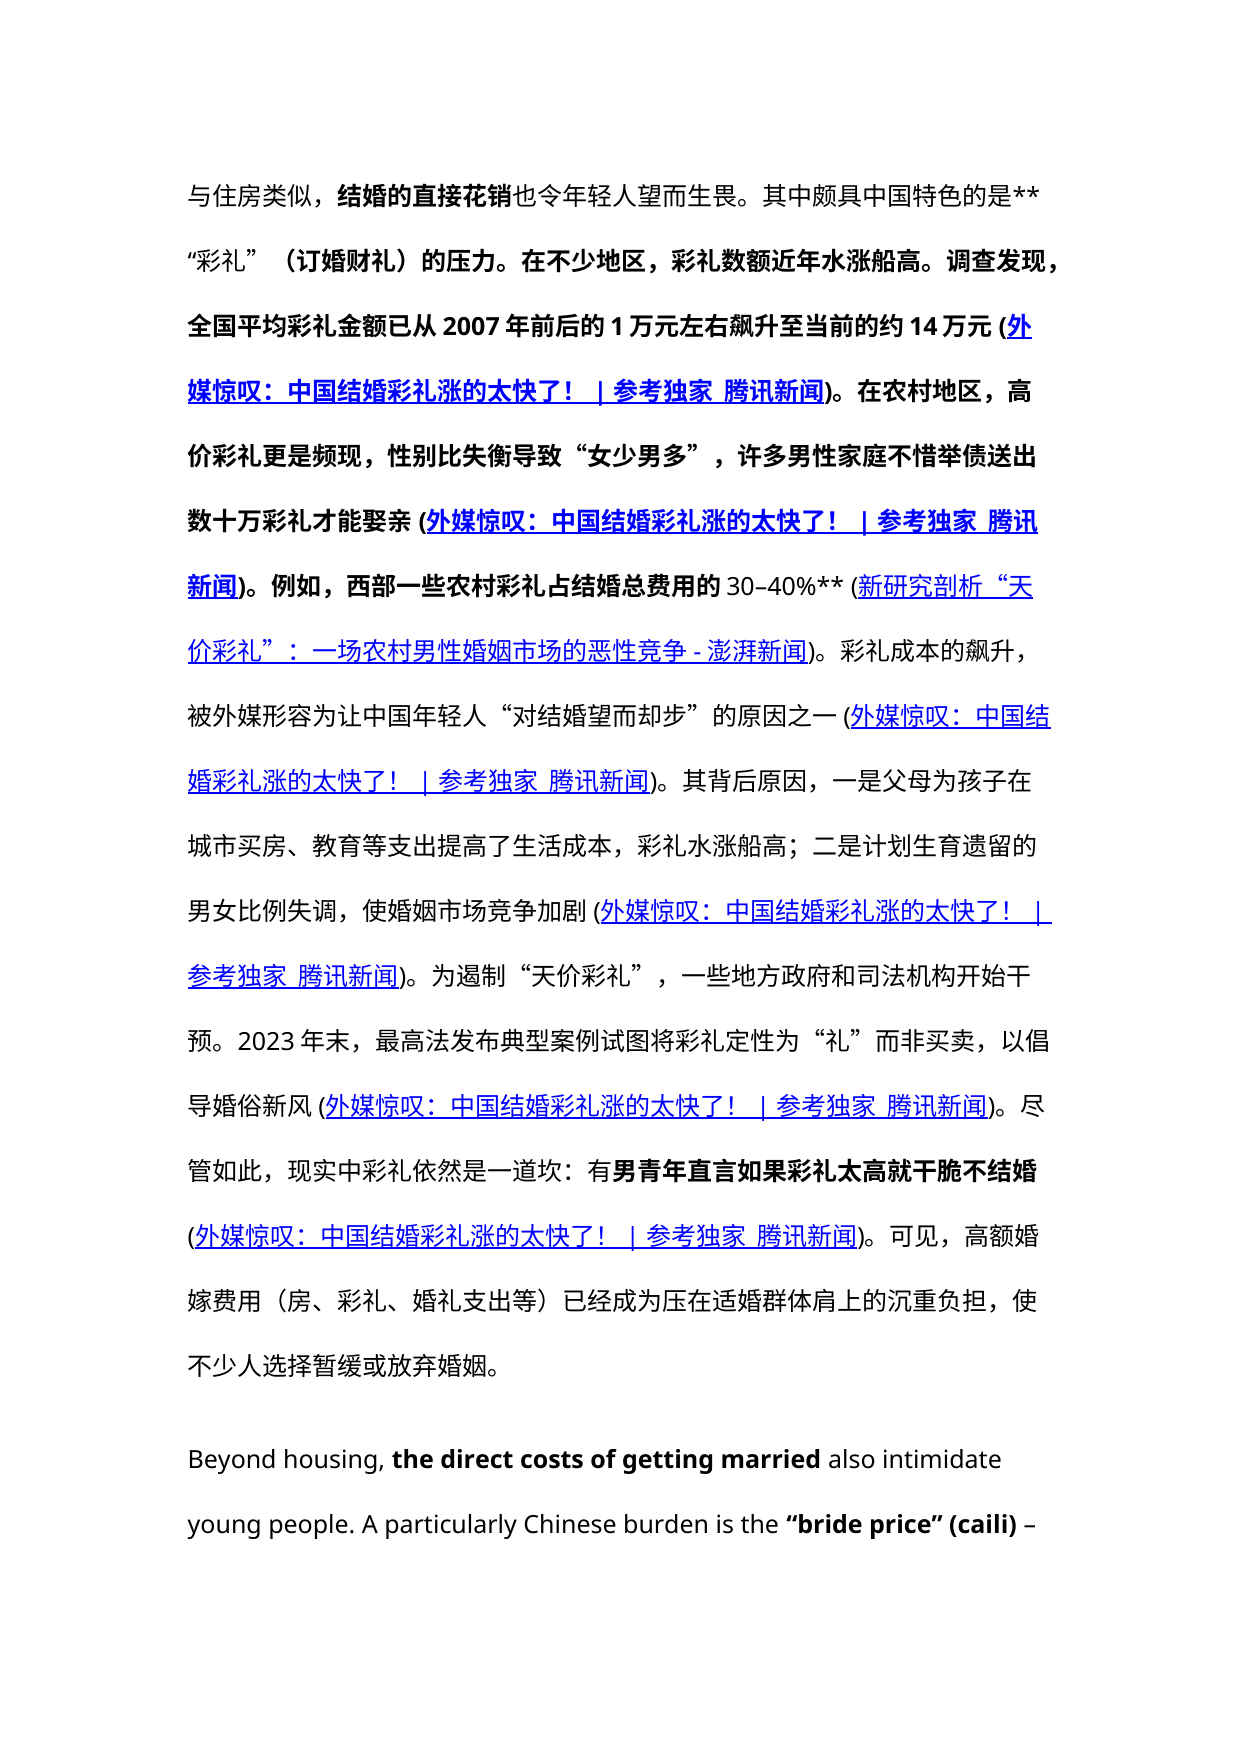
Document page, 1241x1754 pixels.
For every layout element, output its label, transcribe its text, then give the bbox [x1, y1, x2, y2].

text 与住房类似，结婚的直接花销也令年轻人望而生畏。其中颇具中国特色的是**“彩礼”（订婚财礼）的压力。在不少地区，彩礼数额近年水涨船高。调查发现，全国平均彩礼金额已从2007年前后的1万元左右飙升至当前的约14万元 (外媒惊叹：中国结婚彩礼涨的太快了！ | 参考独家_腾讯新闻)。在农村地区，高价彩礼更是频现，性别比失衡导致“女少男多”，许多男性家庭不惜举债送出数十万彩礼才能娶亲 (外媒惊叹：中国结婚彩礼涨的太快了！ | 参考独家_腾讯新闻)。例如，西部一些农村彩礼占结婚总费用的30–40%** (新研究剖析“天价彩礼”：一场农村男性婚姻市场的恶性竞争 - 澎湃新闻)。彩礼成本的飙升，被外媒形容为让中国年轻人“对结婚望而却步”的原因之一 (外媒惊叹：中国结婚彩礼涨的太快了！ | 参考独家_腾讯新闻)。其背后原因，一是父母为孩子在城市买房、教育等支出提高了生活成本，彩礼水涨船高；二是计划生育遗留的男女比例失调，使婚姻市场竞争加剧 (外媒惊叹：中国结婚彩礼涨的太快了！ | 参考独家_腾讯新闻)。为遏制“天价彩礼”，一些地方政府和司法机构开始干预。2023年末，最高法发布典型案例试图将彩礼定性为“礼”而非买卖，以倡导婚俗新风 (外媒惊叹：中国结婚彩礼涨的太快了！ | 参考独家_腾讯新闻)。尽管如此，现实中彩礼依然是一道坎：有男青年直言如果彩礼太高就干脆不结婚 (外媒惊叹：中国结婚彩礼涨的太快了！ | 参考独家_腾讯新闻)。可见，高额婚嫁费用（房、彩礼、婚礼支出等）已经成为压在适婚群体肩上的沉重负担，使不少人选择暂缓或放弃婚姻。 [187, 162, 1053, 1397]
